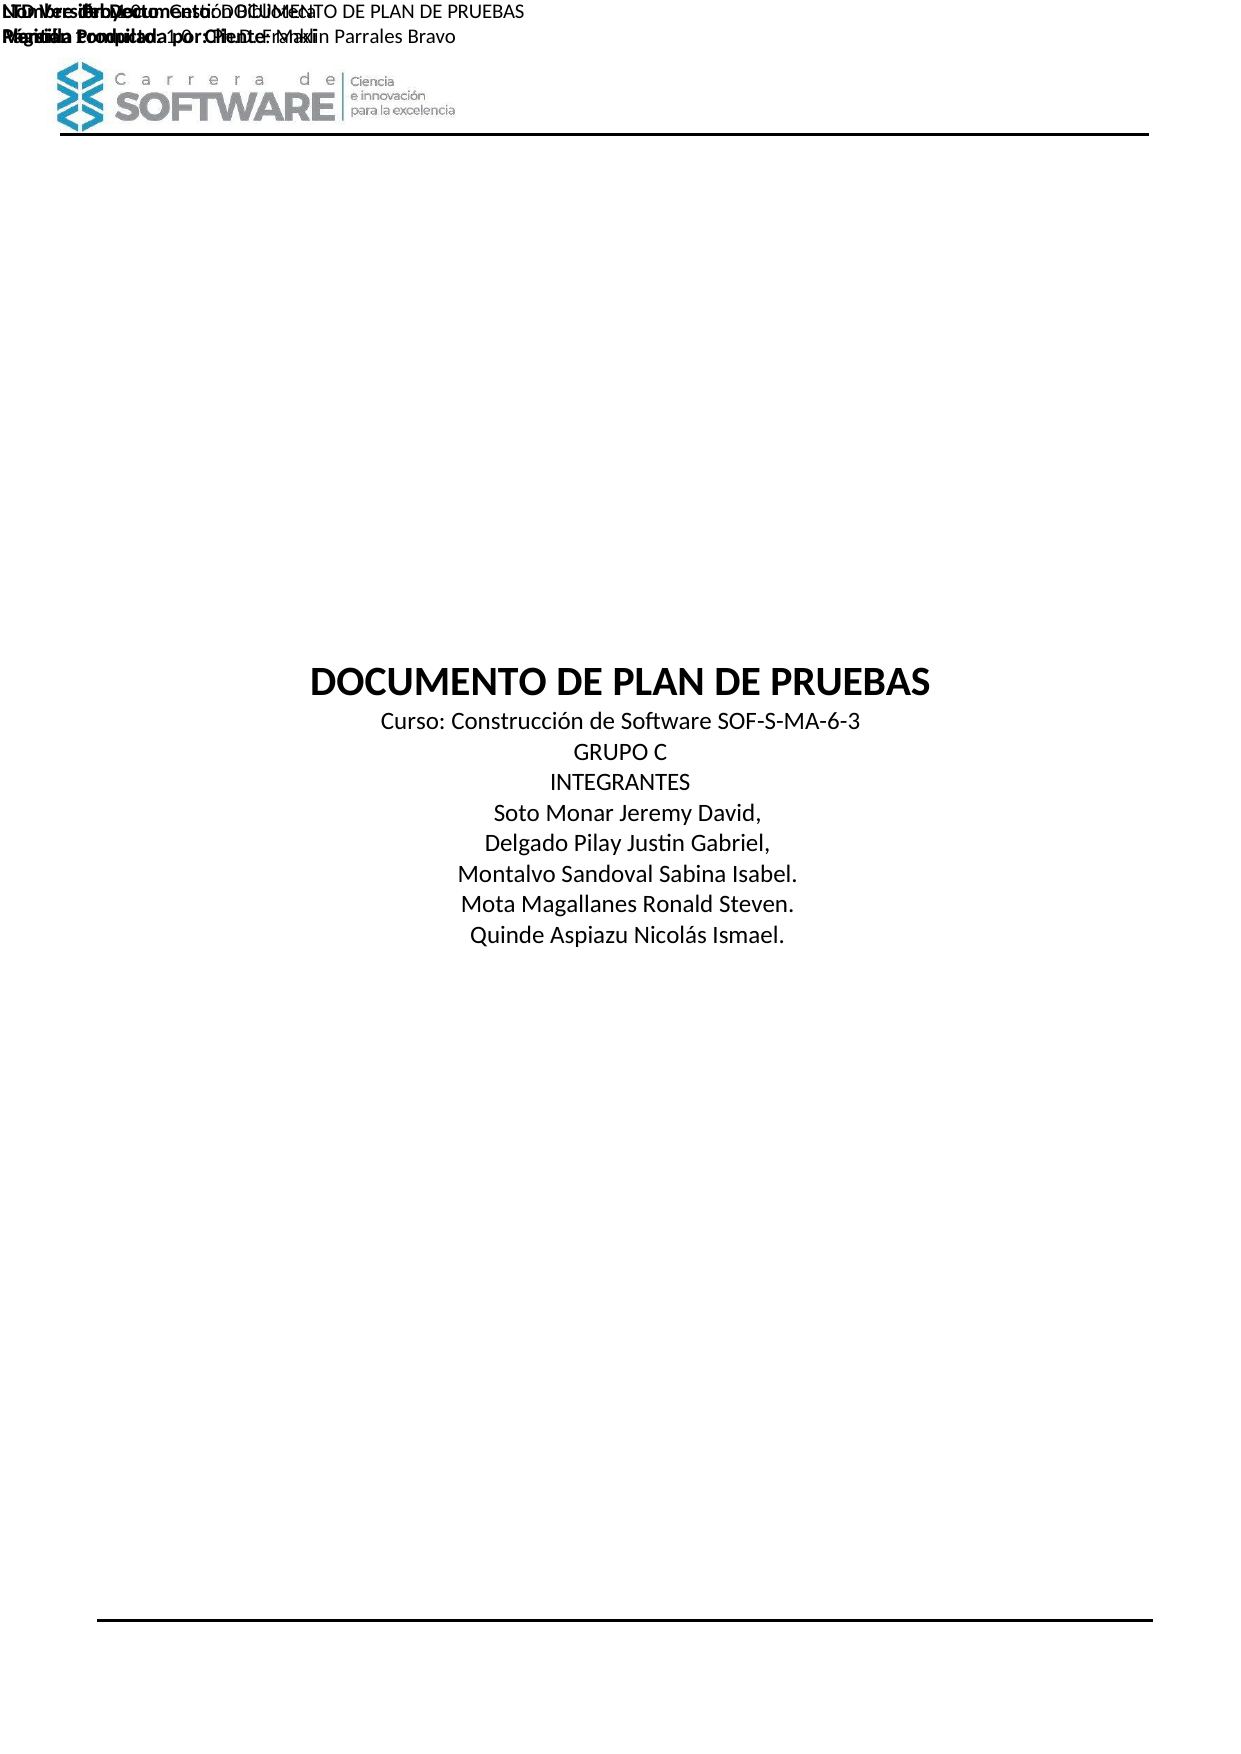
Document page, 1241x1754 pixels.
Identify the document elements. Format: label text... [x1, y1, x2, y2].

text Soto Monar Jeremy David, [88, 797, 1166, 827]
subtitle DOCUMENTO DE PLAN DE PRUEBAS [89, 654, 1151, 705]
text Quinde Aspiazu Nicolás Ismael. [88, 919, 1166, 949]
text Delgado Pilay Justin Gabriel, [88, 827, 1166, 858]
text Montalvo Sandoval Sabina Isabel. [88, 858, 1166, 888]
text Curso: Construcción de Software SOF-S-MA-6-3 GRUPO C [351, 705, 889, 766]
picture [46, 57, 456, 136]
text Mota Magallanes Ronald Steven. [88, 888, 1166, 919]
text INTEGRANTES [89, 766, 1151, 797]
